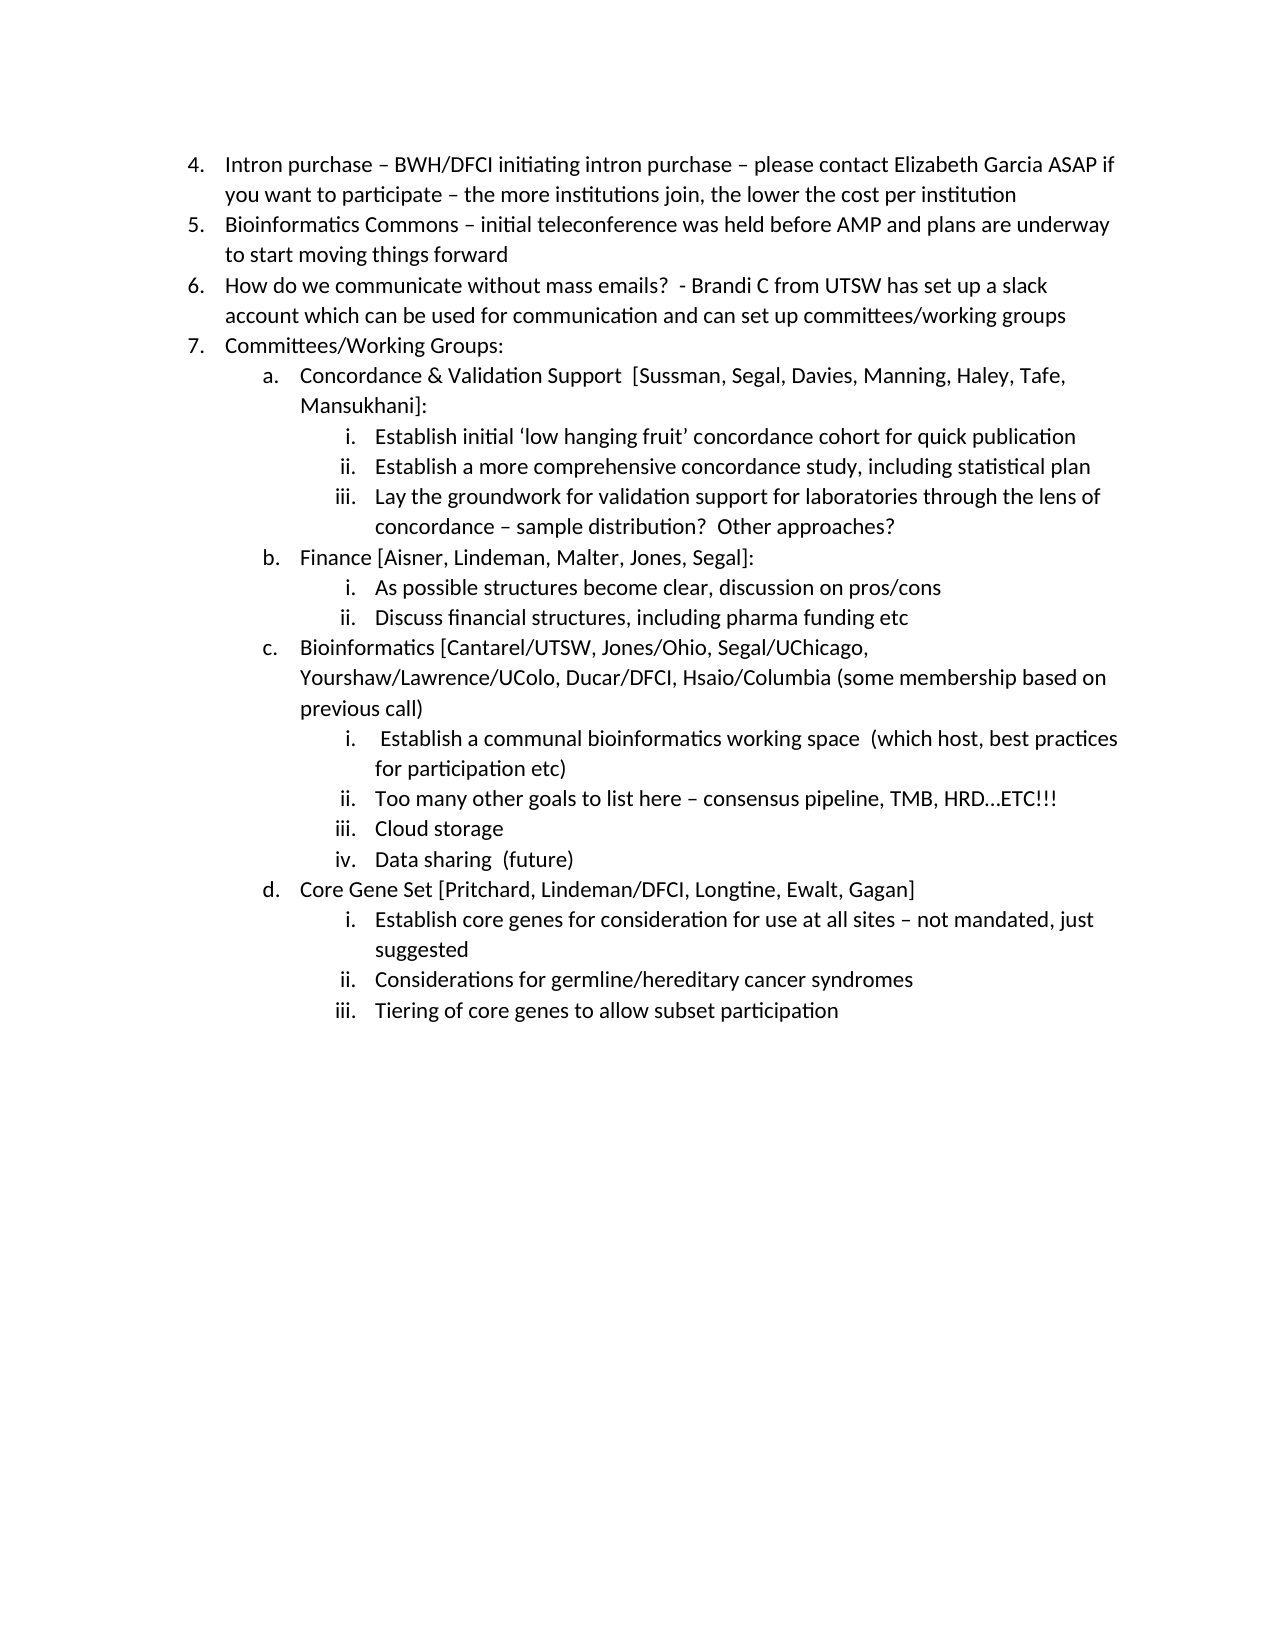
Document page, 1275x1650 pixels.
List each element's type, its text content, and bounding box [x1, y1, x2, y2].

list Bioinformatics [Cantarel/UTSW, Jones/Ohio, Segal/UChicago, Yourshaw/Lawrence/UColo, Ducar/DFCI, Hsaio/Columbia (some membership based on previous call) [262, 633, 1125, 722]
list Establish a communal bioinformatics working space (which host, best practices for participation etc) [356, 724, 1125, 782]
list Concordance & Validation Support [Sussman, Segal, Davies, Manning, Haley, Tafe, Mansukhani]: [262, 361, 1125, 420]
list Intron purchase – BWH/DFCI initiating intron purchase – please contact Elizabeth Garcia ASAP if you want to participate – the more institutions join, the lower the cost per institution [187, 150, 1125, 208]
list Considerations for germline/hereditary cancer syndromes [356, 966, 1125, 994]
list Too many other goals to list here – consensus pipeline, TMB, HRD…ETC!!! [356, 784, 1125, 812]
list Data sharing (future) [356, 845, 1125, 873]
list Committees/Working Groups: [187, 331, 1125, 359]
list Tiering of core genes to allow subset participation [356, 996, 1125, 1024]
list Establish initial ‘low hanging fruit’ concordance cohort for quick publication [356, 422, 1125, 450]
list Establish a more comprehensive concordance study, including statistical plan [356, 452, 1125, 480]
list As possible structures become clear, discussion on pros/cons [356, 573, 1125, 601]
list Bioinformatics Commons – initial teleconference was held before AMP and plans are underway to start moving things forward [187, 210, 1125, 269]
list How do we communicate without mass emails? - Brandi C from UTSW has set up a slack account which can be used for communication and can set up committees/working groups [187, 271, 1125, 329]
list Establish core genes for consideration for use at all sites – not mandated, just suggested [356, 905, 1125, 963]
list Core Gene Set [Pritchard, Lindeman/DFCI, Longtine, Ewalt, Gagan] [262, 875, 1125, 903]
list Finance [Aisner, Lindeman, Malter, Jones, Segal]: [262, 543, 1125, 571]
list Lay the groundwork for validation support for laboratories through the lens of concordance – sample distribution? Other approaches? [356, 482, 1125, 541]
list Discuss financial structures, including pharma funding etc [356, 603, 1125, 631]
list Cloud storage [356, 814, 1125, 843]
